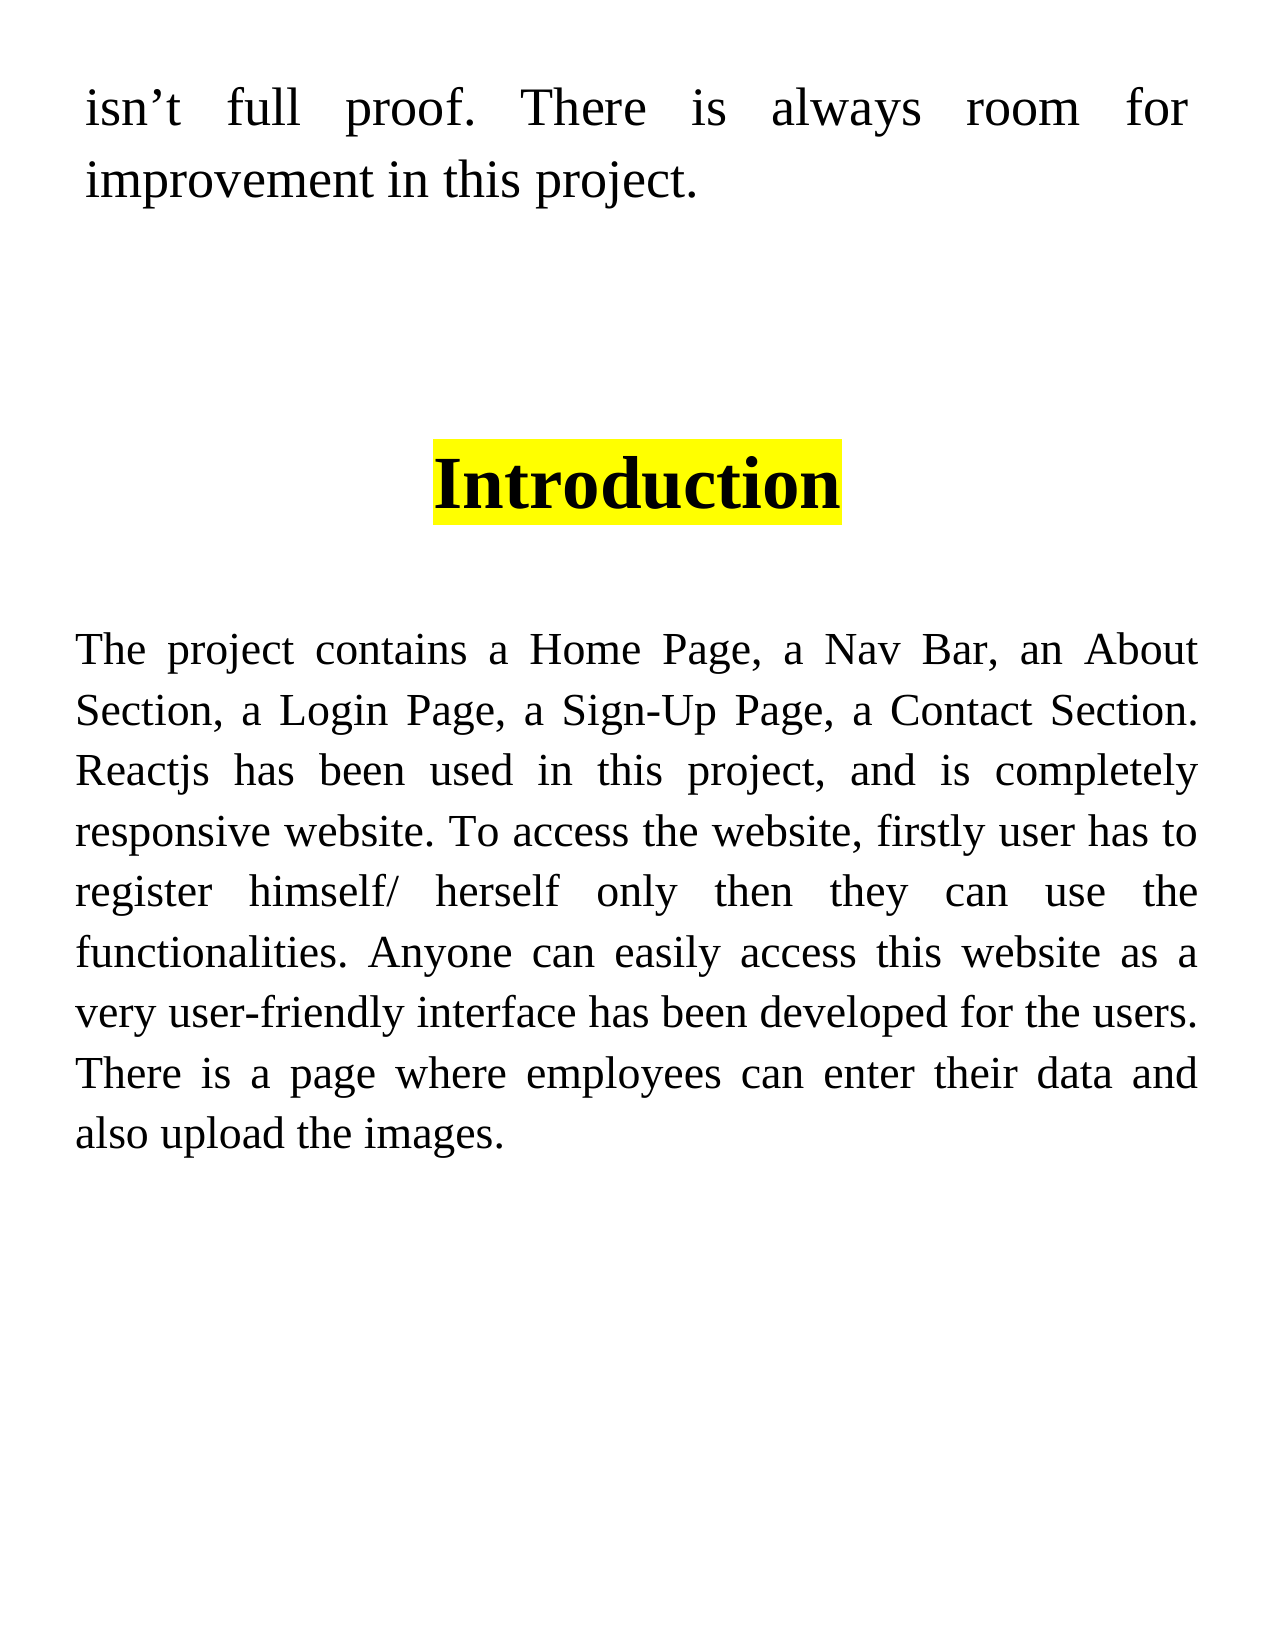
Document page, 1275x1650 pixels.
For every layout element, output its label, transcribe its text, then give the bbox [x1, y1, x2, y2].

text The project contains a Home Page, a Nav Bar, an About Section, a Login Page, a Sign-Up Page, a Contact Section. Reactjs has been used in this project, and is completely responsive website. To access the website, firstly user has to register himself/ herself only then they can use the functionalities. Anyone can easily access this website as a very user-friendly interface has been developed for the users. There is a page where employees can enter their data and also upload the images. [75, 622, 1200, 1159]
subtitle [85, 75, 1188, 209]
text Introduction [75, 438, 1200, 525]
